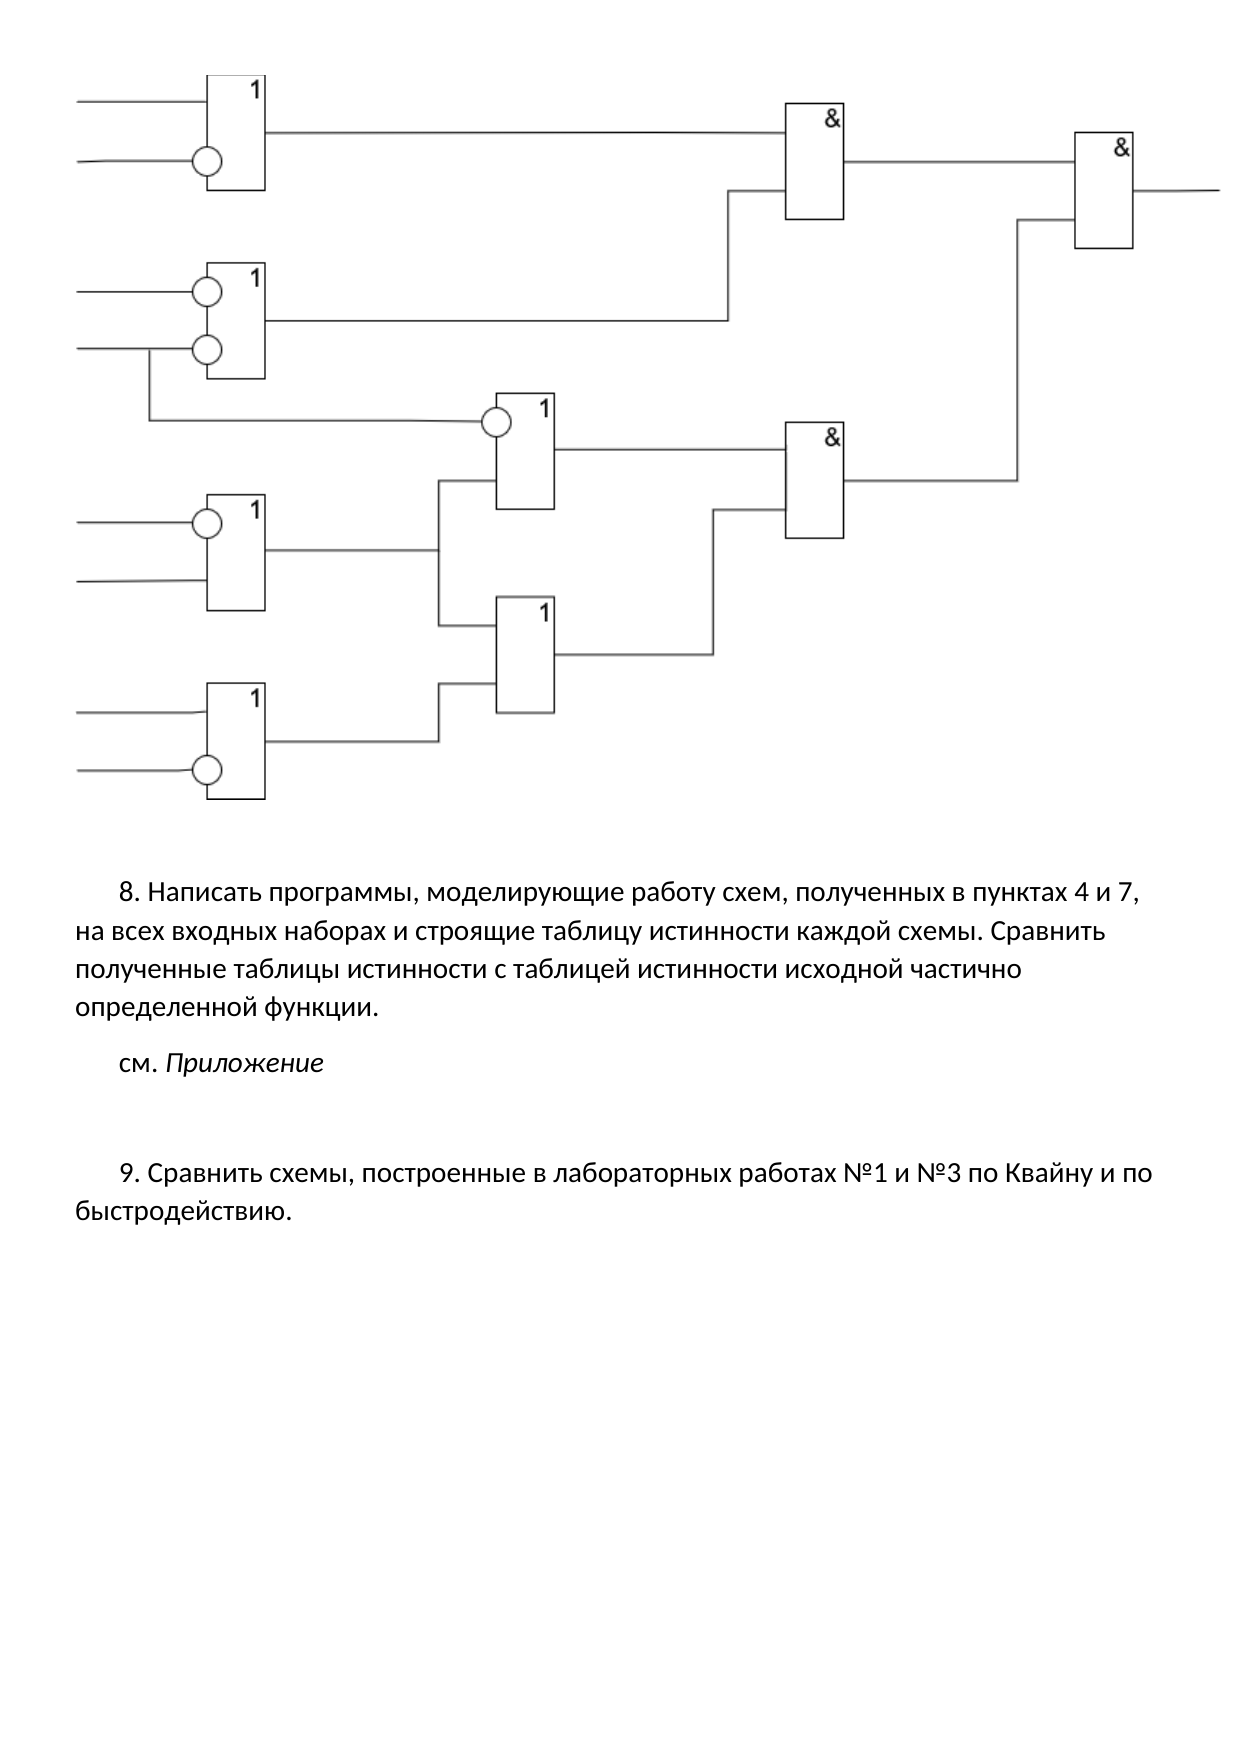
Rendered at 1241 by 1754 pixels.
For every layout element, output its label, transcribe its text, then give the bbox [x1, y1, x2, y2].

list Сравнить схемы, построенные в лабораторных работах №1 и №3 по Квайну и по быстродействию. [75, 1154, 1165, 1228]
list см. Приложение [119, 1044, 1165, 1079]
picture [75, 75, 1222, 800]
list Написать программы, моделирующие работу схем, полученных в пунктах 4 и 7, на всех входных наборах и строящие таблицу истинности каждой схемы. Сравнить полученные таблицы истинности с таблицей истинности исходной частично определенной функции. [75, 873, 1165, 1024]
